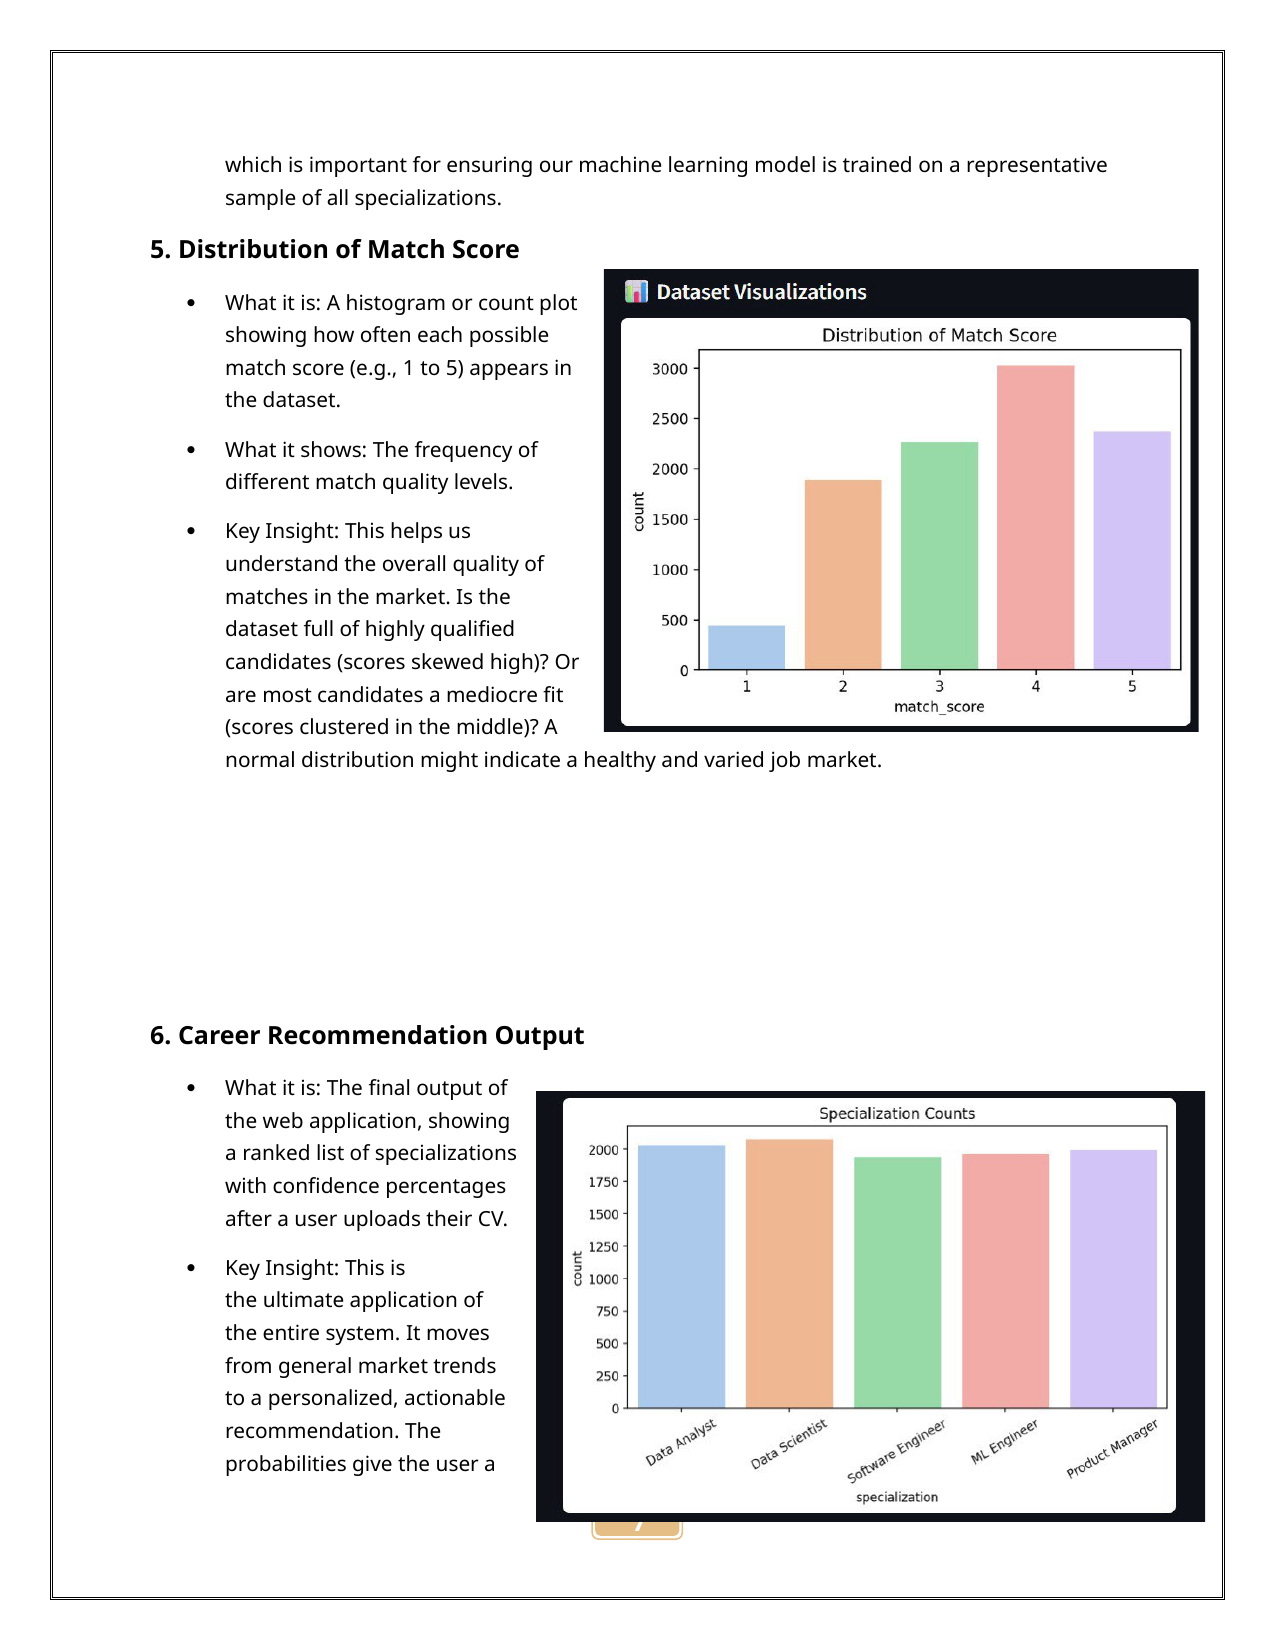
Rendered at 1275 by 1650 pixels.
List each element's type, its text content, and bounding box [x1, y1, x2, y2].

list What it shows: The frequency of different match quality levels. [187, 435, 603, 496]
text 6. Career Recommendation Output [150, 1017, 1125, 1052]
list What it is: A histogram or count plot showing how often each possible match score (e.g., 1 to 5) appears in the dataset. [187, 288, 603, 414]
picture [536, 1091, 1206, 1522]
list What it is: The final output of the web application, showing a ranked list of specializations with confidence percentages after a user uploads their CV. [187, 1073, 1125, 1232]
text 5. Distribution of Match Score [150, 232, 1125, 266]
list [187, 150, 1125, 211]
picture [603, 269, 1199, 732]
list Key Insight: This helps us understand the overall quality of matches in the market. Is the dataset full of highly qualified candidates (scores skewed high)? Or are most candidates a mediocre fit (scores clustered in the middle)? A normal distribution might indicate a healthy and varied job market. [187, 517, 1125, 773]
